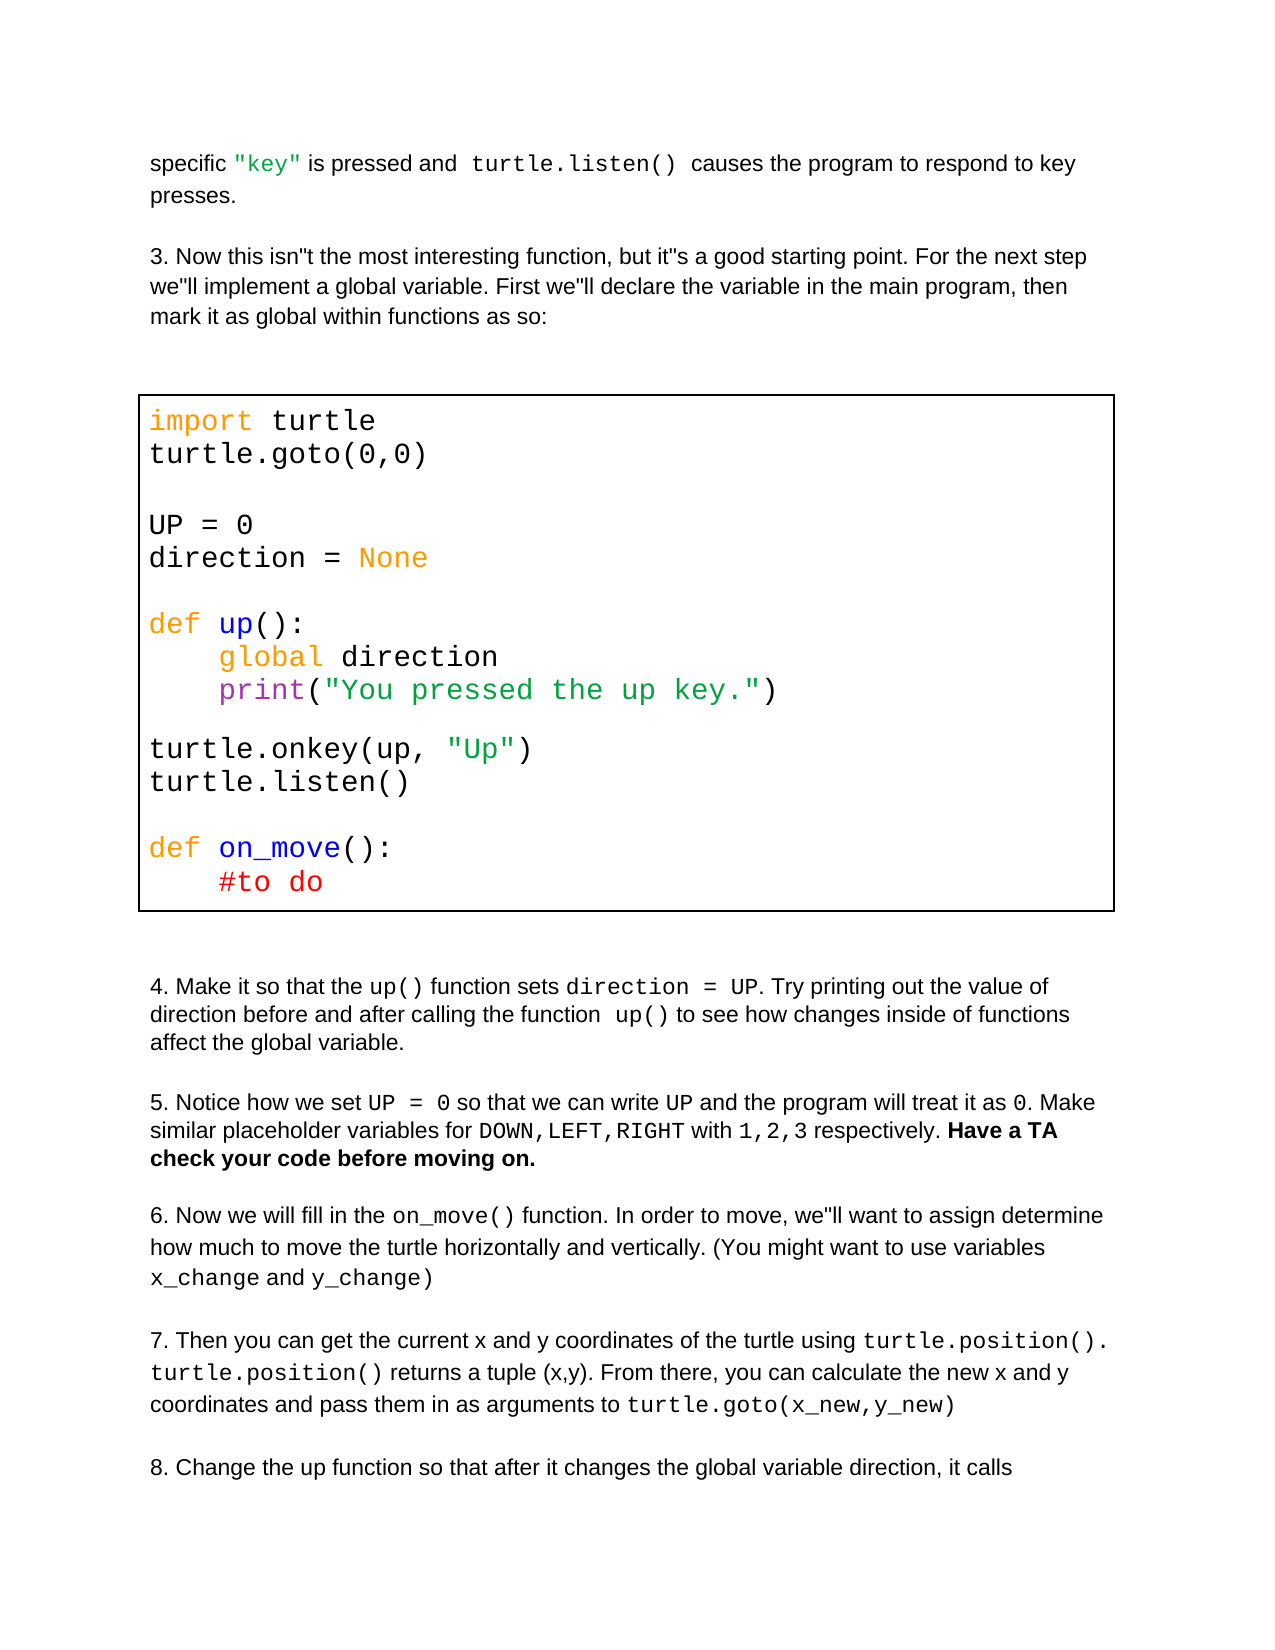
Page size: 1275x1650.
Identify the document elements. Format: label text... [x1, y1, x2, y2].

text 6. Now we will fill in the on_move() function. In order to move, we"ll want to assign determine how much to move the turtle horizontally and vertically. (You might want to use variables x_change and y_change) [150, 1202, 1125, 1293]
text 5. Notice how we set UP = 0 so that we can write UP and the program will treat it as 0. Make similar placeholder variables for DOWN,LEFT,RIGHT with 1,2,3 respectively. Have a TA check your code before moving on. [150, 1089, 1125, 1172]
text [150, 150, 1125, 208]
text 7. Then you can get the current x and y coordinates of the turtle using turtle.position(). turtle.position() returns a tuple (x,y). From there, you can calculate the new x and y coordinates and pass them in as arguments to turtle.goto(x_new,y_new) [150, 1327, 1125, 1420]
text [150, 1454, 1125, 1480]
text 3. Now this isn"t the most interesting function, but it"s a good starting point. For the next step we"ll implement a global variable. First we"ll declare the variable in the main program, then mark it as global within functions as so: [150, 243, 1125, 329]
text 4. Make it so that the up() function sets direction = UP. Try printing out the value of direction before and after calling the function up() to see how changes inside of functions affect the global variable. [150, 973, 1125, 1056]
table_header import turtle turtle.goto(0,0) UP = 0 direction = None def up(): global direction print("You pressed the up key.") turtle.onkey(up, "Up") turtle.listen() def on_move(): #to do [140, 396, 1113, 910]
